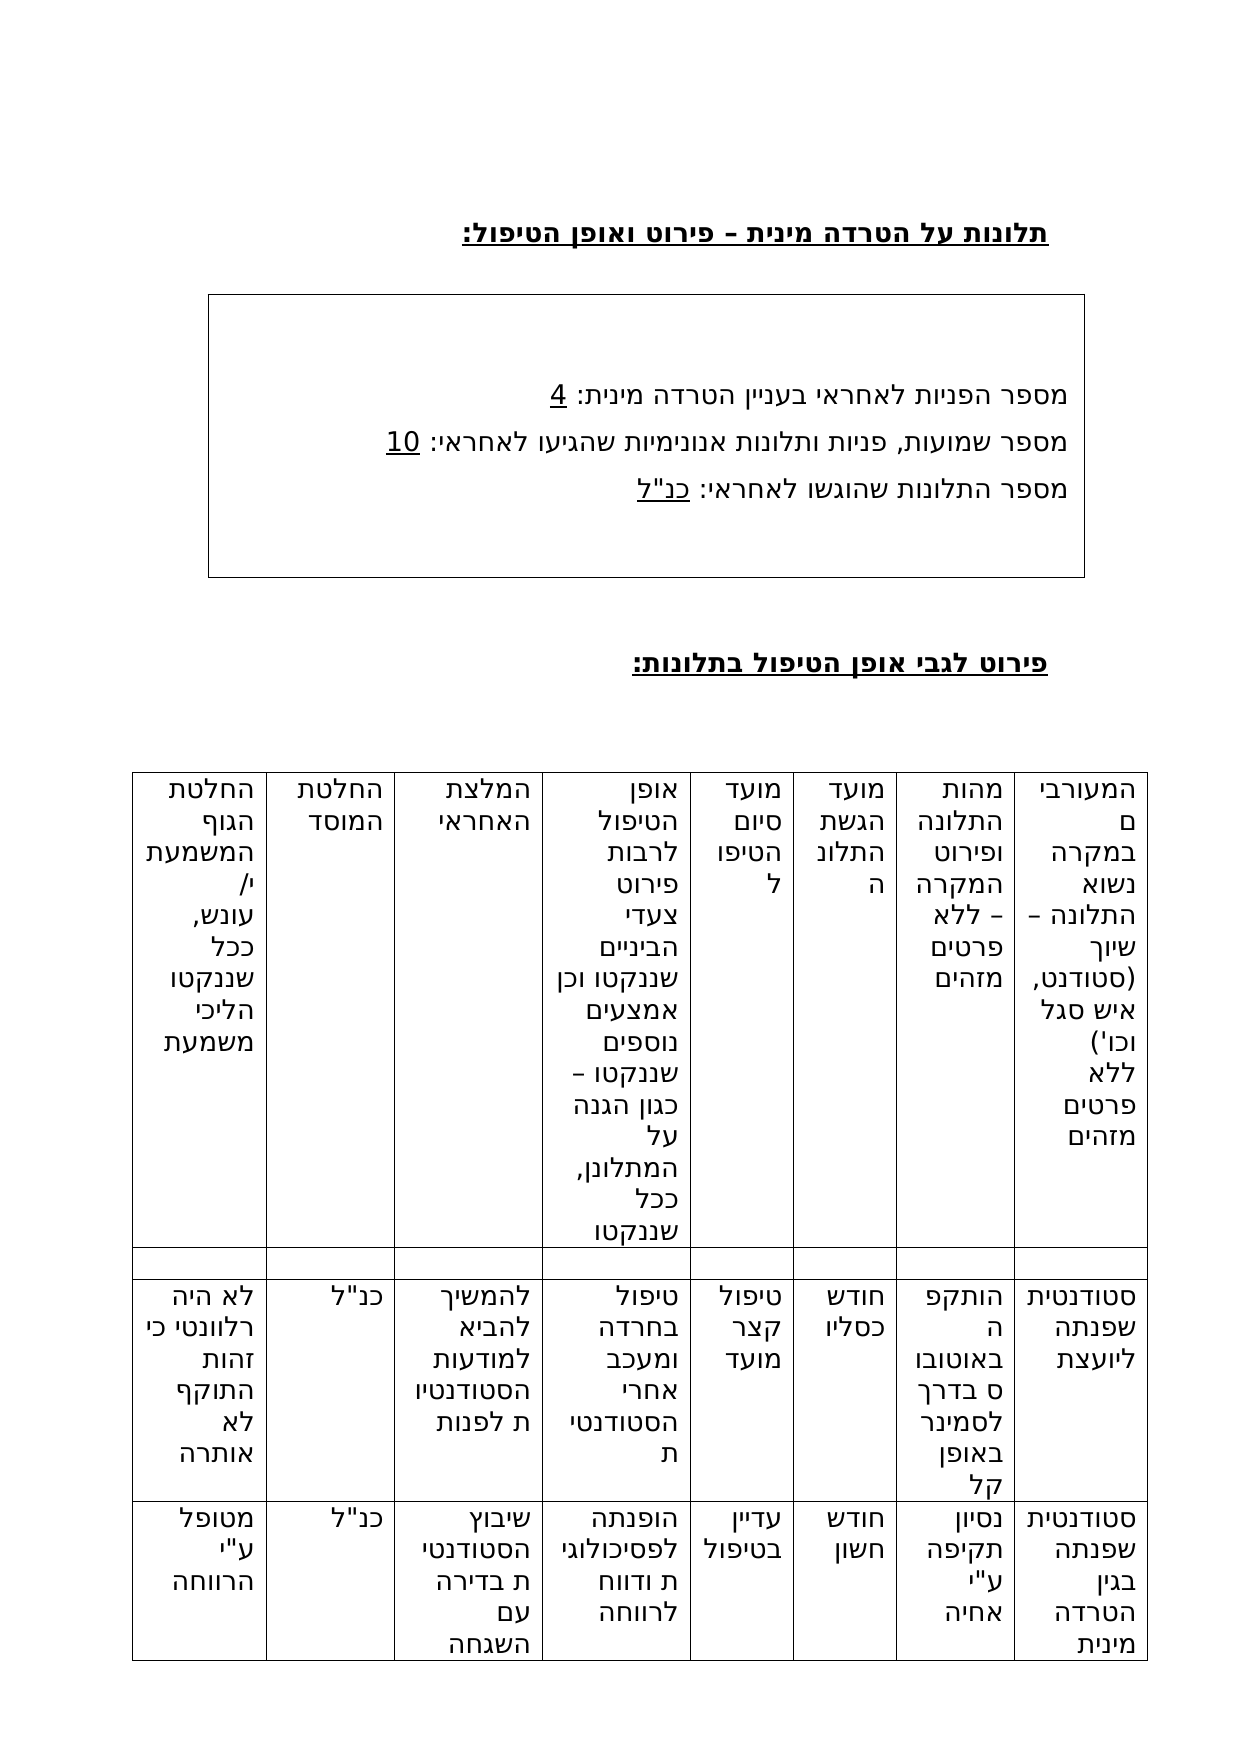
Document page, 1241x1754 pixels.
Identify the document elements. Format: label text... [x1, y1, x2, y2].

table_header אופן הטיפול לרבות פירוט צעדי הביניים שננקטו וכן אמצעים נוספים שננקטו – כגון הגנה על המתלונן, ככל שננקטו [543, 773, 690, 1247]
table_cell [543, 1502, 690, 1660]
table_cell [1015, 1502, 1147, 1660]
table_header מועד סיום הטיפול [691, 773, 793, 1247]
table_cell [543, 1248, 690, 1279]
text תלונות על הטרדה מינית – פירוט ואופן הטיפול: [207, 217, 1048, 249]
table_cell טיפול קצר מועד [691, 1280, 793, 1501]
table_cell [395, 1502, 542, 1660]
table_cell לא היה רלוונטי כי זהות התוקף לא אותרה [133, 1280, 266, 1501]
table_cell [133, 1248, 266, 1279]
table_cell [395, 1248, 542, 1279]
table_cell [897, 1502, 1014, 1660]
text פירוט לגבי אופן הטיפול בתלונות: [207, 647, 1048, 679]
table_header מועד הגשת התלונה [794, 773, 896, 1247]
table_cell כנ"ל [267, 1502, 394, 1660]
table_cell חודש חשון [794, 1502, 896, 1660]
table_cell עדיין בטיפול [691, 1502, 793, 1660]
table_cell חודש כסליו [794, 1280, 896, 1501]
table_header מהות התלונה ופירוט המקרה – ללא פרטים מזהים [897, 773, 1014, 1247]
table_cell [794, 1248, 896, 1279]
table_cell הותקפה באוטובוס בדרך לסמינר באופן קל [897, 1280, 1014, 1501]
table_cell [267, 1248, 394, 1279]
table_header החלטת הגוף המשמעתי/ עונש, ככל שננקטו הליכי משמעת [133, 773, 266, 1247]
table_cell כנ"ל [267, 1280, 394, 1501]
table_header המעורבים במקרה נשוא התלונה – שיוך (סטודנט, איש סגל וכו') ללא פרטים מזהים [1015, 773, 1147, 1247]
table_header המלצת האחראי [395, 773, 542, 1247]
table_cell טיפול בחרדה ומעכב אחרי הסטודנטית [543, 1280, 690, 1501]
table_cell מטופל ע"י הרווחה [133, 1502, 266, 1660]
table_header החלטת המוסד [267, 773, 394, 1247]
table_cell [691, 1248, 793, 1279]
table_cell סטודנטית שפנתה ליועצת [1015, 1280, 1147, 1501]
table_cell [897, 1248, 1014, 1279]
table_cell להמשיך להביא למודעות הסטודנטיות לפנות [395, 1280, 542, 1501]
table_cell [1015, 1248, 1147, 1279]
